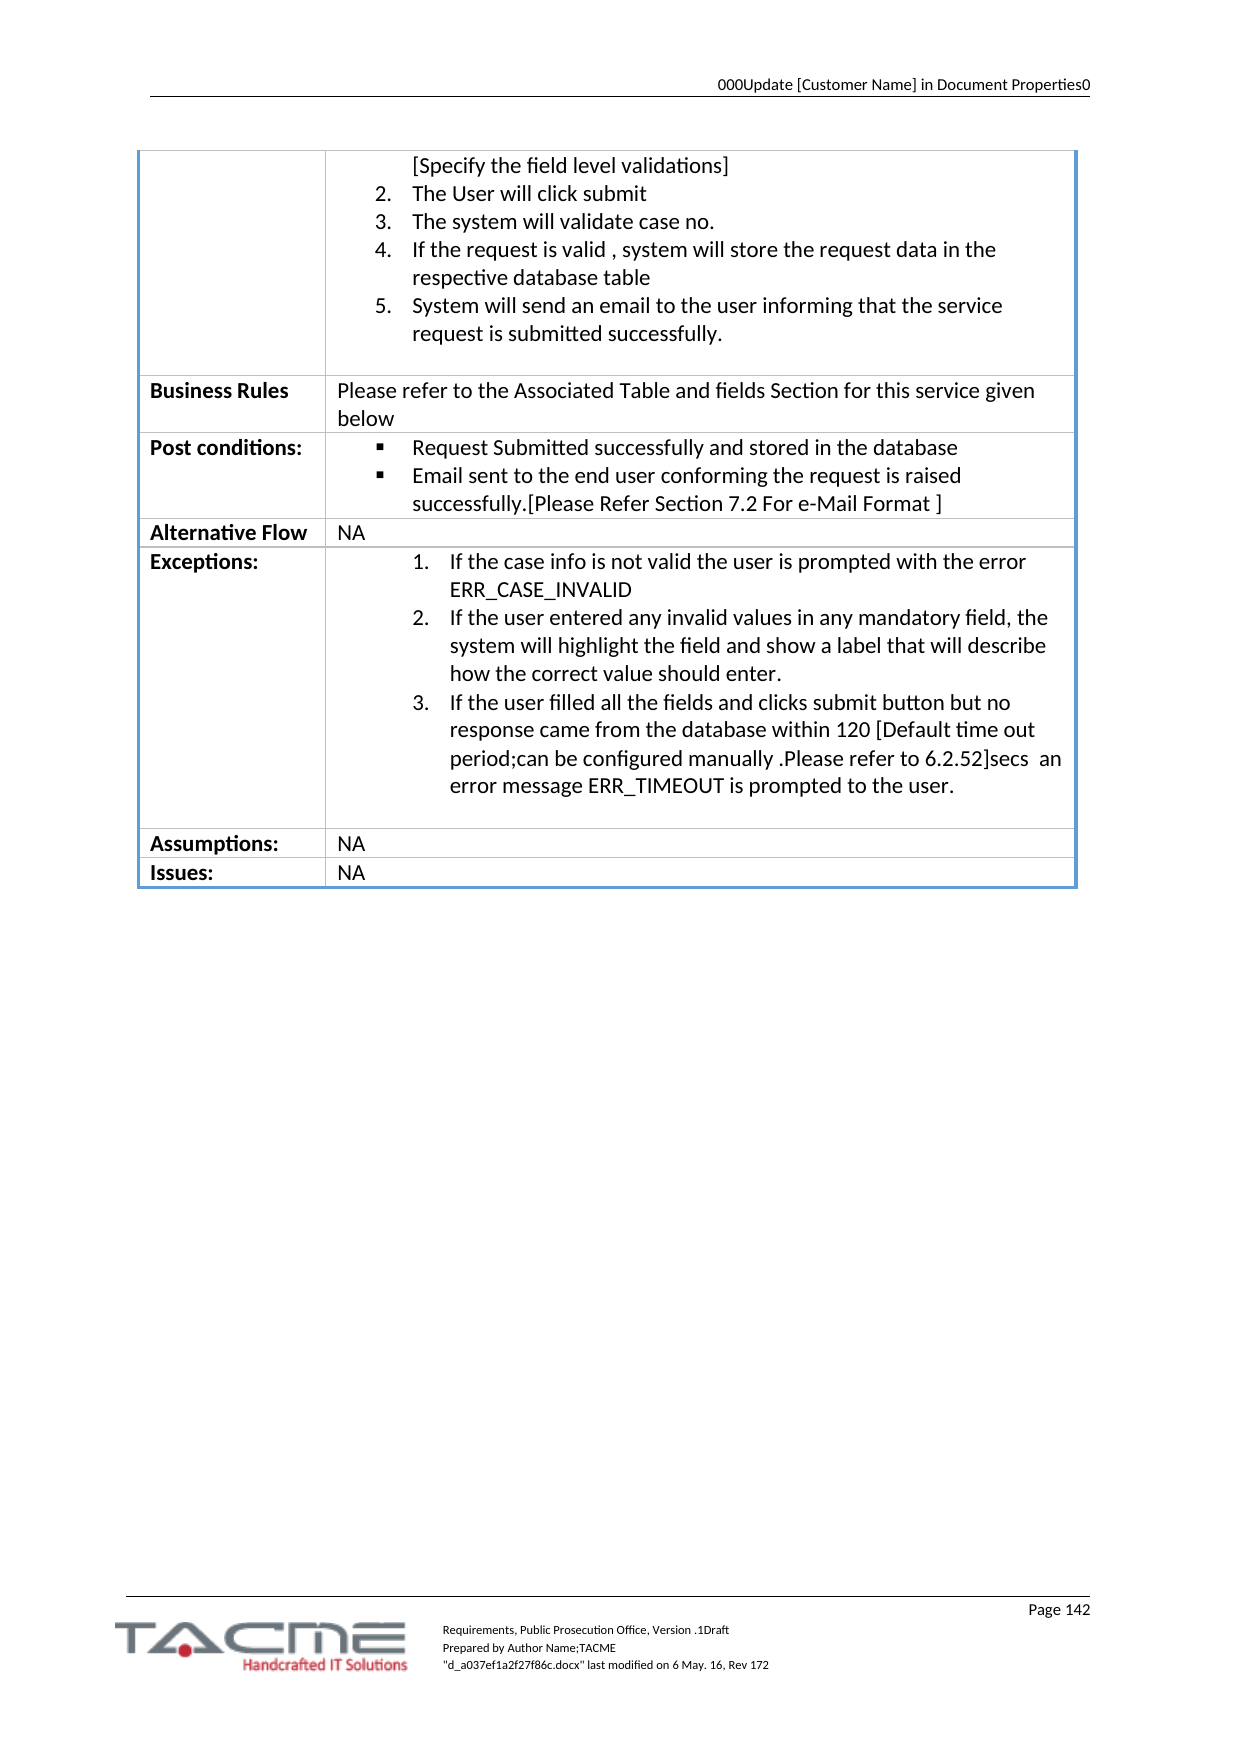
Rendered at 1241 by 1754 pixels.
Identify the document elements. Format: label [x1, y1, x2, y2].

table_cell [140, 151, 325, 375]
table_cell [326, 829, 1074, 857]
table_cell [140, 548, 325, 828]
picture [115, 1622, 408, 1672]
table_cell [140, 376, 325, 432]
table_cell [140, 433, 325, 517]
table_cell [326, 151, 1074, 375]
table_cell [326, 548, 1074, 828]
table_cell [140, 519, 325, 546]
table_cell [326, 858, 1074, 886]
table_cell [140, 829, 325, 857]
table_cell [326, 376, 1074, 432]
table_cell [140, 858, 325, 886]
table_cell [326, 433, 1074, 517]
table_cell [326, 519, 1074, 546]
